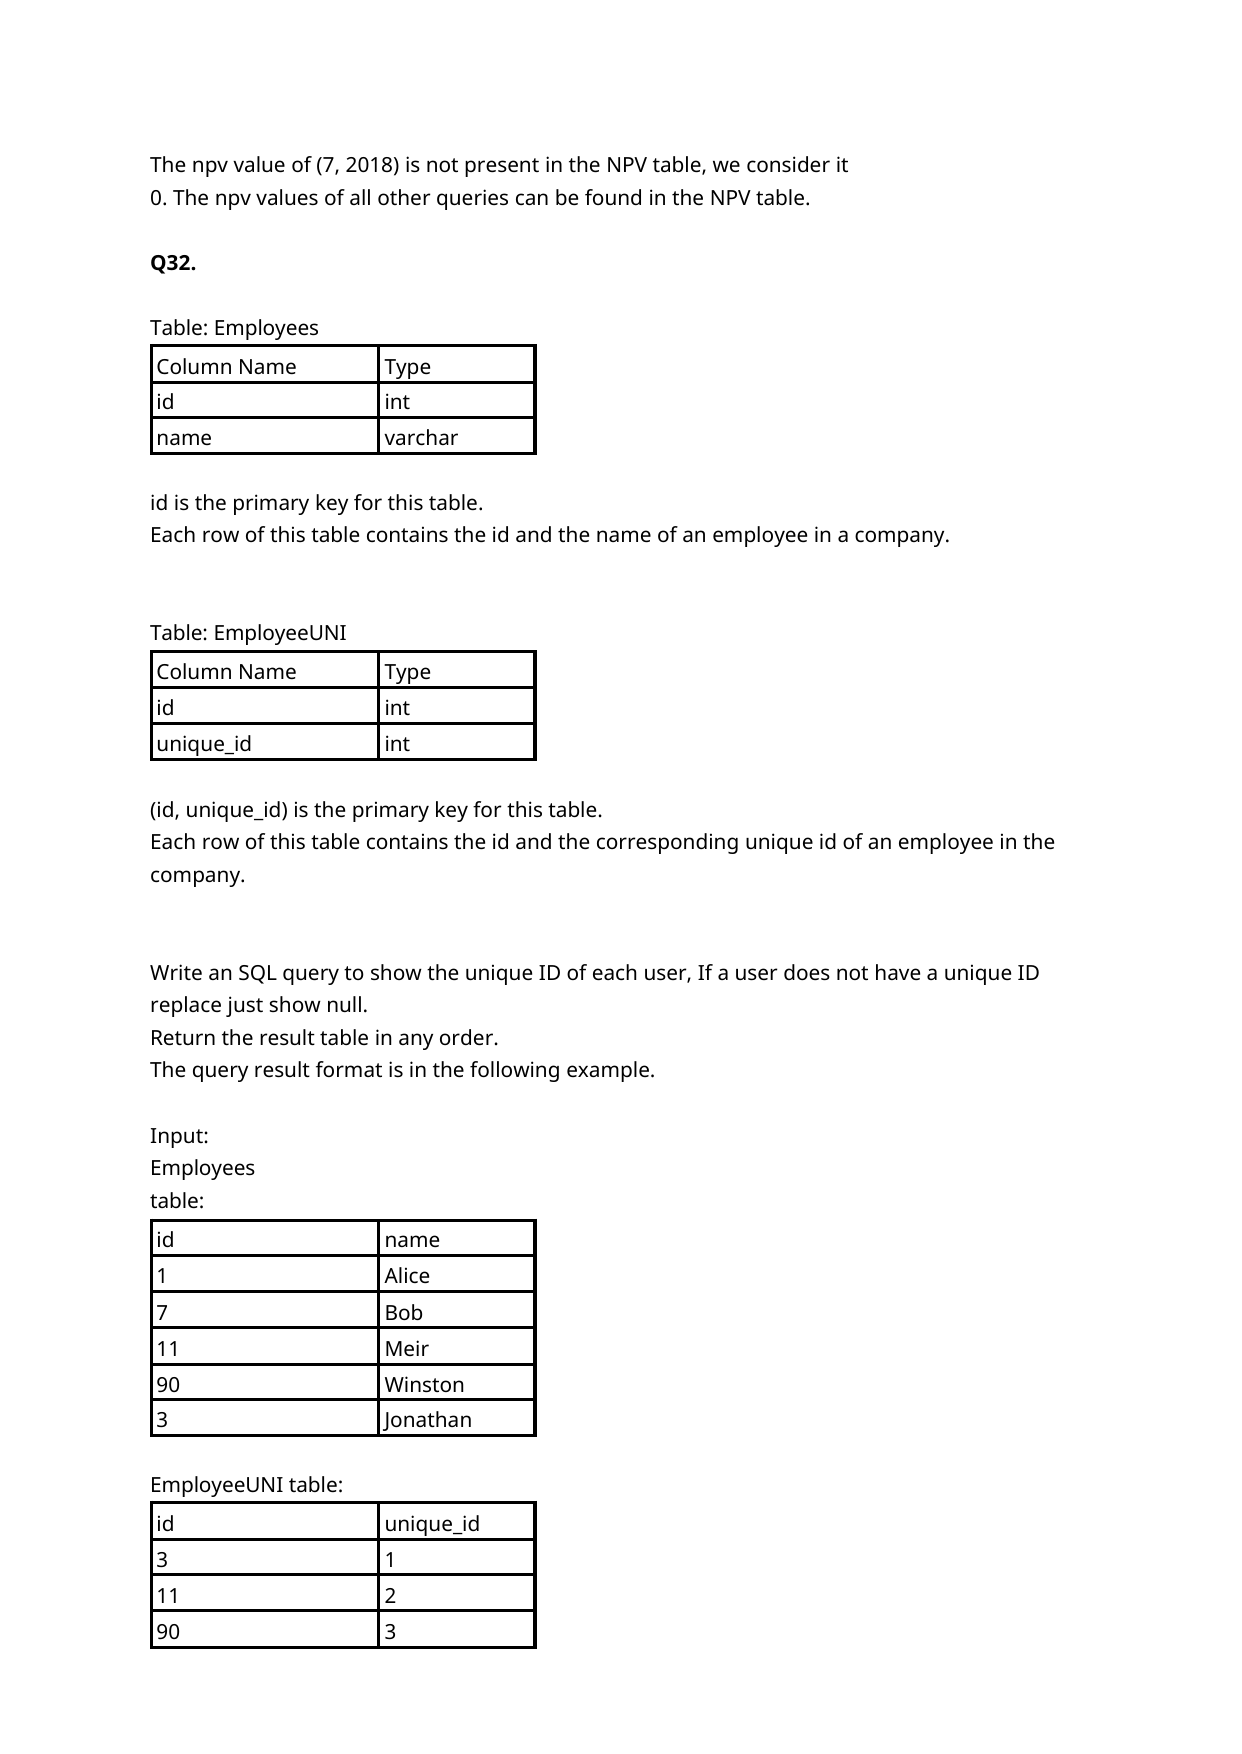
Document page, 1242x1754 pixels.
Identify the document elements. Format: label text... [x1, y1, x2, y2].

text (id, unique_id) is the primary key for this table. [150, 795, 1110, 824]
text Input: Employees table: [150, 1121, 307, 1214]
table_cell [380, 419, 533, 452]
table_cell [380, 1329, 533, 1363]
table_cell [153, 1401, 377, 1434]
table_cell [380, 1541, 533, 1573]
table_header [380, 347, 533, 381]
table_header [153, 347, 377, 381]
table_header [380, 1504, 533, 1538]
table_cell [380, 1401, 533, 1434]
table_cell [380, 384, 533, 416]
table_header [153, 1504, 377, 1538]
subtitle Q32. [150, 248, 1110, 276]
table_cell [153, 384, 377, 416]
text The npv value of (7, 2018) is not present in the NPV table, we consider it 0. The npv values of all other queries can be found in the NPV table. [150, 150, 862, 211]
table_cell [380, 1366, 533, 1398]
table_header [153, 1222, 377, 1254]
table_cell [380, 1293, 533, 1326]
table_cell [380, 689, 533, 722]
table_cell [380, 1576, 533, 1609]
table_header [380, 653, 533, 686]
text EmployeeUNI table: [150, 1470, 1110, 1499]
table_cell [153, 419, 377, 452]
text Table: EmployeeUNI [150, 618, 1110, 647]
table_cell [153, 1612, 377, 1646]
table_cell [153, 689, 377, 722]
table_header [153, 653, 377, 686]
text Table: Employees [150, 313, 1110, 342]
text Write an SQL query to show the unique ID of each user, If a user does not have a unique ID replace just show null. [150, 958, 1110, 1019]
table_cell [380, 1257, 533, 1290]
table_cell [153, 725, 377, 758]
text Return the result table in any order. [150, 1023, 1110, 1052]
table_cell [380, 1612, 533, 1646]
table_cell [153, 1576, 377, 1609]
text Each row of this table contains the id and the corresponding unique id of an employee in the company. [150, 827, 1078, 888]
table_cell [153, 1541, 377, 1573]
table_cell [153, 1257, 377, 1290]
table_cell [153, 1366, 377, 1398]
text id is the primary key for this table. [150, 488, 1110, 516]
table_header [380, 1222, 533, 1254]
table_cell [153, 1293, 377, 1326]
text Each row of this table contains the id and the name of an employee in a company. [150, 520, 1110, 549]
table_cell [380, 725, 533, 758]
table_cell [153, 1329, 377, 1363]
text The query result format is in the following example. [150, 1055, 1110, 1084]
